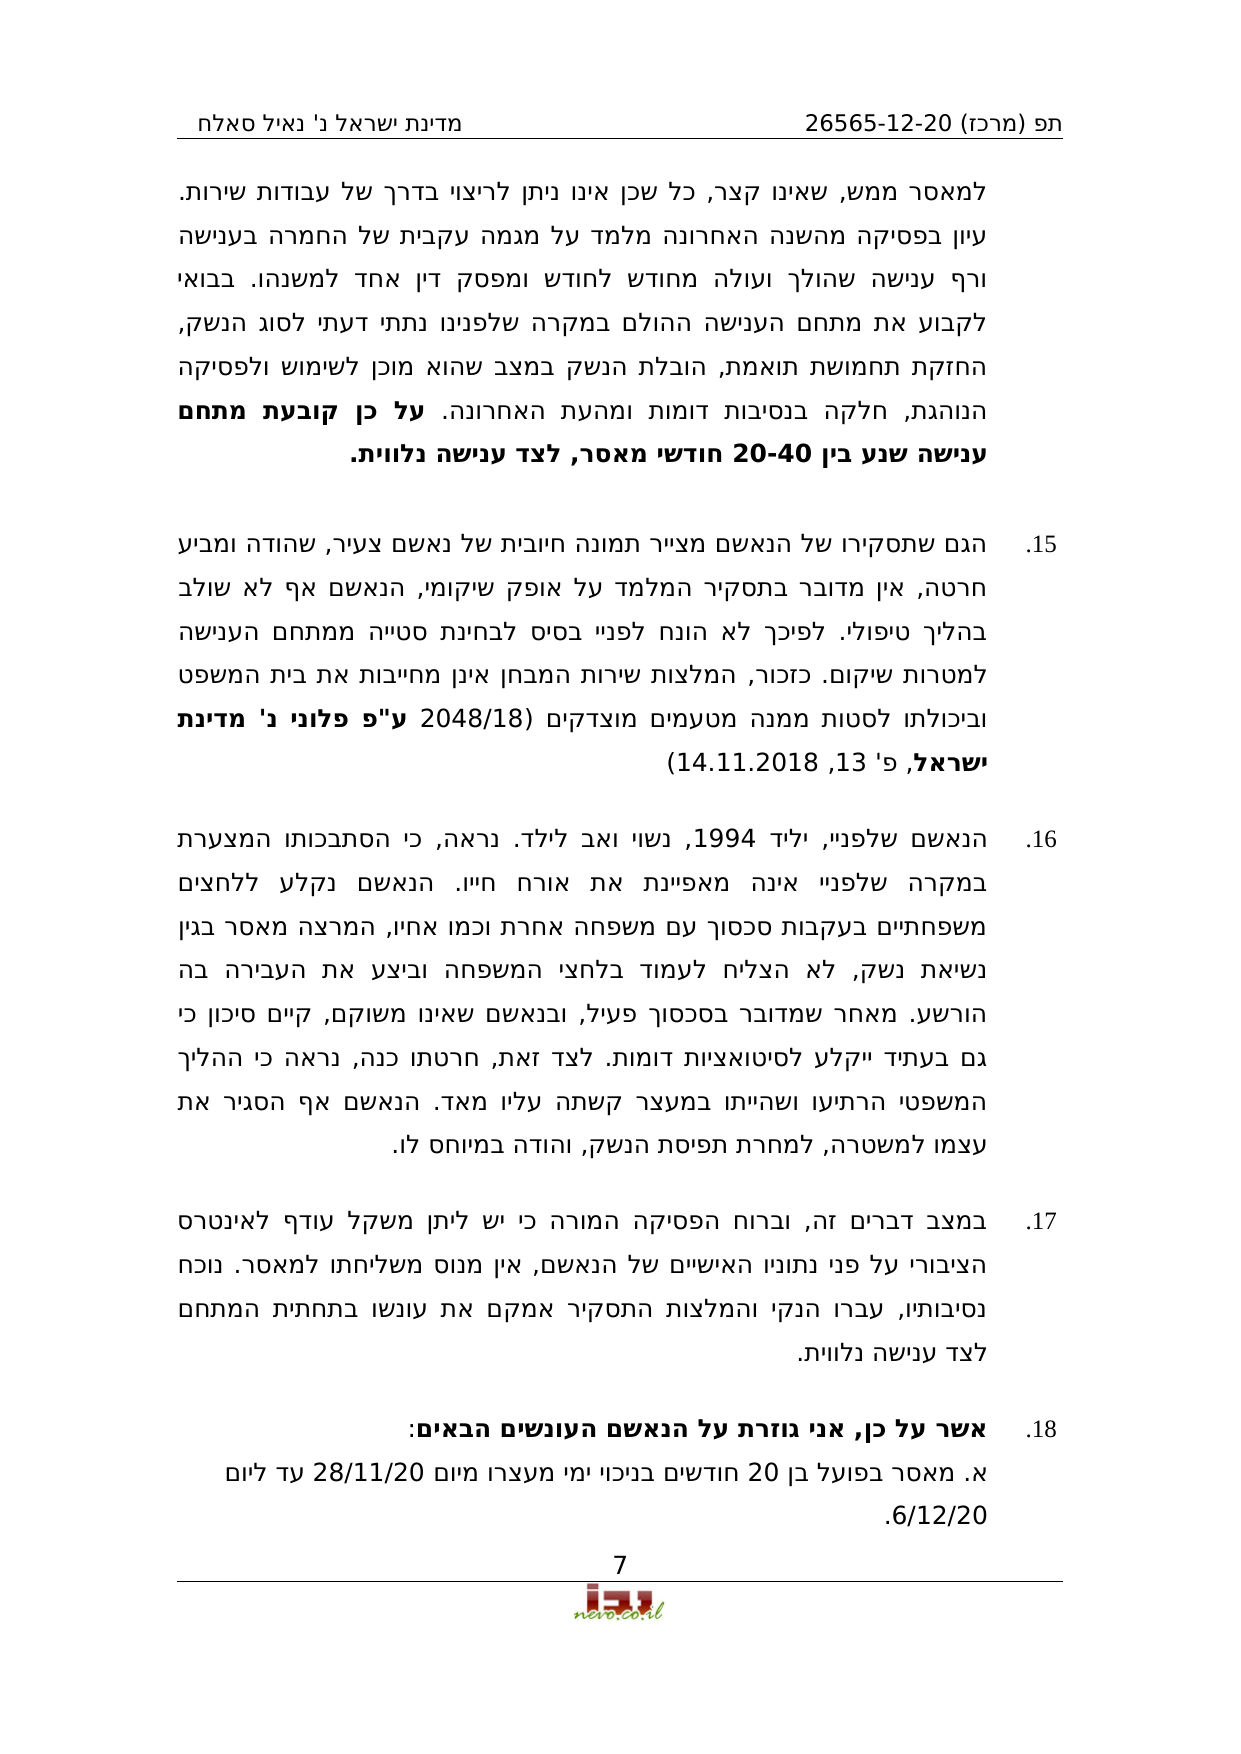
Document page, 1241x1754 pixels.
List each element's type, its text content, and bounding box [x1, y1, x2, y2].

list א. מאסר בפועל בן 20 חודשים בניכוי ימי מעצרו מיום 28/11/20 עד ליום 6/12/20. [177, 1458, 988, 1531]
list הנאשם שלפניי, יליד 1994, נשוי ואב לילד. נראה, כי הסתבכותו המצערת במקרה שלפניי אינה מאפיינת את אורח חייו. הנאשם נקלע ללחצים משפחתיים בעקבות סכסוך עם משפחה אחרת וכמו אחיו, המרצה מאסר בגין נשיאת נשק, לא הצליח לעמוד בלחצי המשפחה וביצע את העבירה בה הורשע. מאחר שמדובר בסכסוך פעיל, ובנאשם שאינו משוקם, קיים סיכון כי גם בעתיד ייקלע לסיטואציות דומות. לצד זאת, חרטתו כנה, נראה כי ההליך המשפטי הרתיעו ושהייתו במעצר קשתה עליו מאד. הנאשם אף הסגיר את עצמו למשטרה, למחרת תפיסת הנשק, והודה במיוחס לו. [177, 824, 1026, 1159]
list במצב דברים זה, וברוח הפסיקה המורה כי יש ליתן משקל עודף לאינטרס הציבורי על פני נתוניו האישיים של הנאשם, אין מנוס משליחתו למאסר. נוכח נסיבותיו, עברו הנקי והמלצות התסקיר אמקם את עונשו בתחתית המתחם לצד ענישה נלווית. [177, 1206, 1026, 1367]
list אשר על כן, אני גוזרת על הנאשם העונשים הבאים: [177, 1414, 1026, 1443]
picture [574, 1583, 666, 1621]
list הגם שתסקירו של הנאשם מצייר תמונה חיובית של נאשם צעיר, שהודה ומביע חרטה, אין מדובר בתסקיר המלמד על אופק שיקומי, הנאשם אף לא שולב בהליך טיפולי. לפיכך לא הונח לפניי בסיס לבחינת סטייה ממתחם הענישה למטרות שיקום. כזכור, המלצות שירות המבחן אינן מחייבות את בית המשפט וביכולתו לסטות ממנה מטעמים מוצדקים (2048/18 ע"פ פלוני נ' מדינת ישראל, פ' 13, 14.11.2018) [177, 529, 1026, 777]
